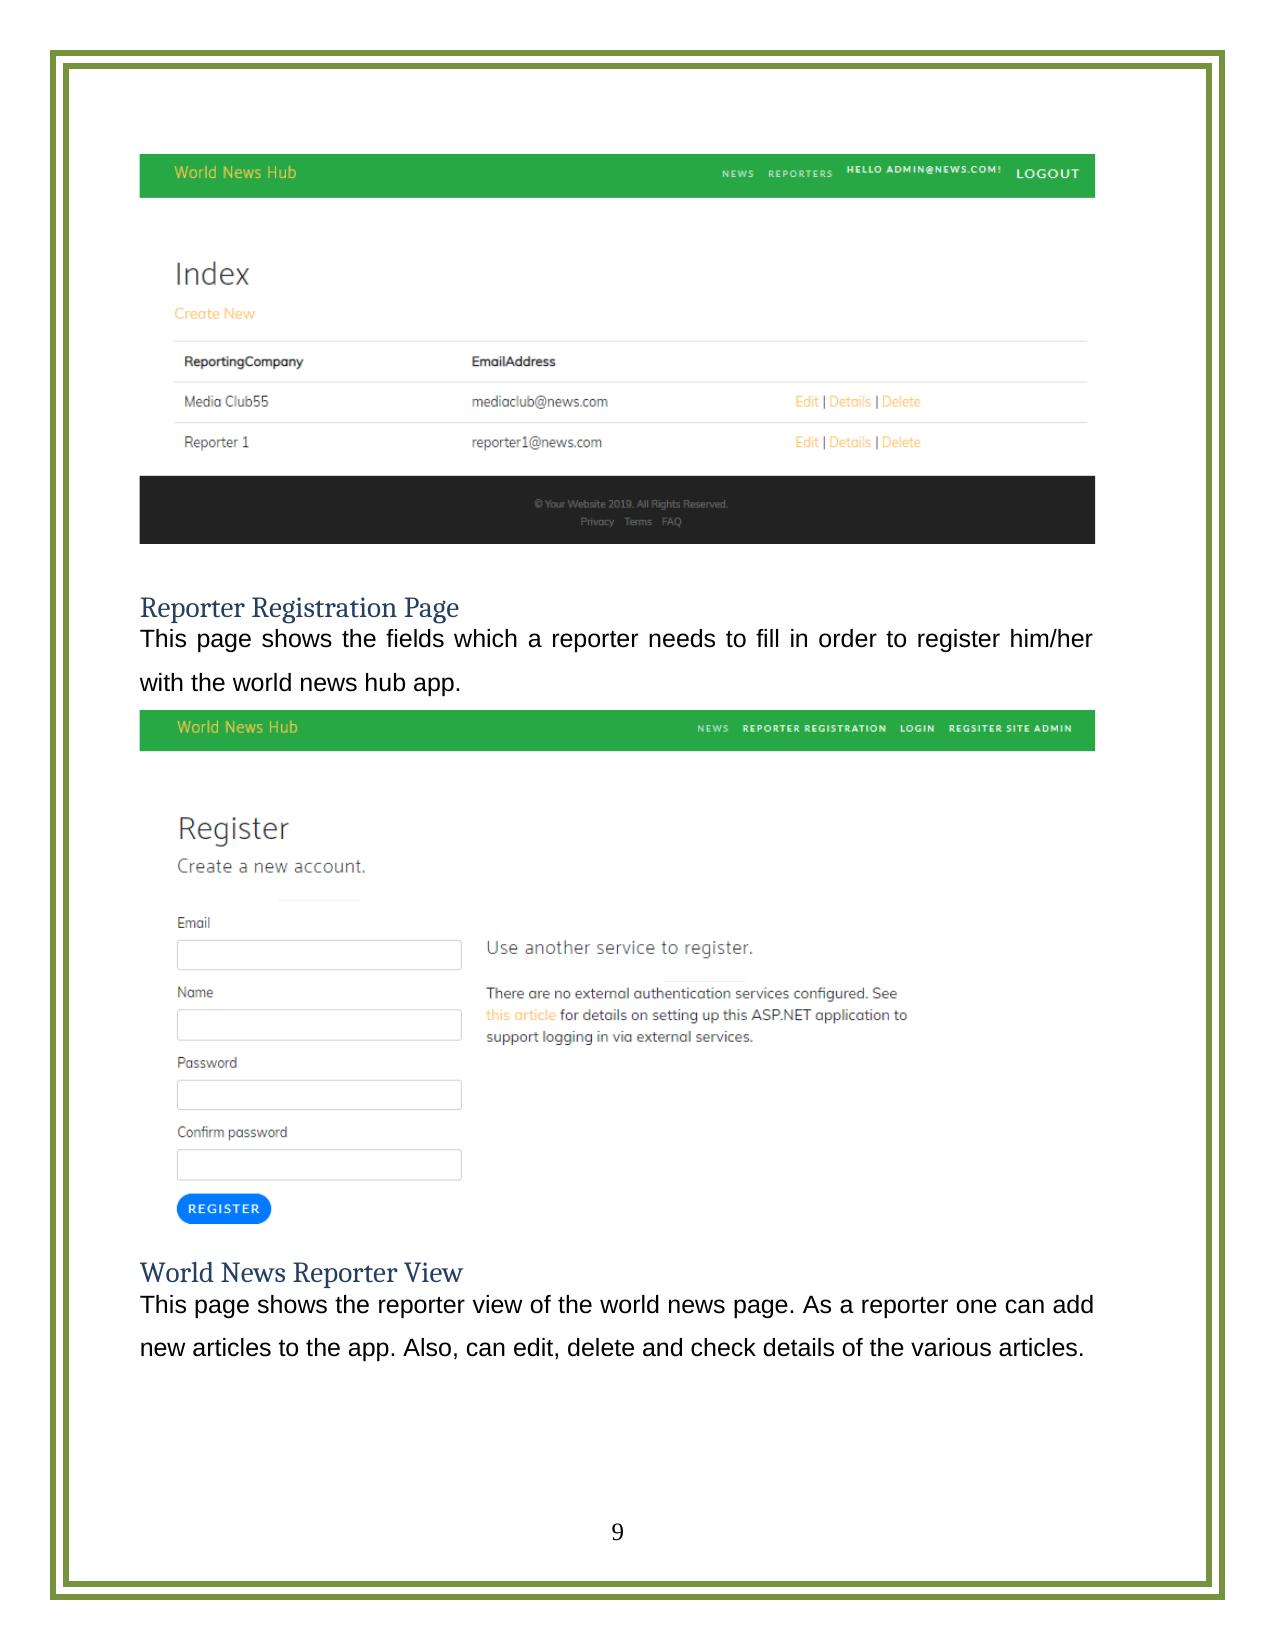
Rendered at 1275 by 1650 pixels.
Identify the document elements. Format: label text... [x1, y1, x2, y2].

subtitle World News Reporter View [139, 1257, 1096, 1290]
picture [139, 710, 1096, 1224]
picture [139, 154, 1096, 544]
subtitle Reporter Registration Page [139, 591, 1096, 624]
text This page shows the fields which a reporter needs to fill in order to register him/her with the world news hub app. [139, 624, 1096, 696]
text This page shows the reporter view of the world news page. As a reporter one can add new articles to the app. Also, can edit, delete and check details of the various articles. [139, 1290, 1096, 1362]
